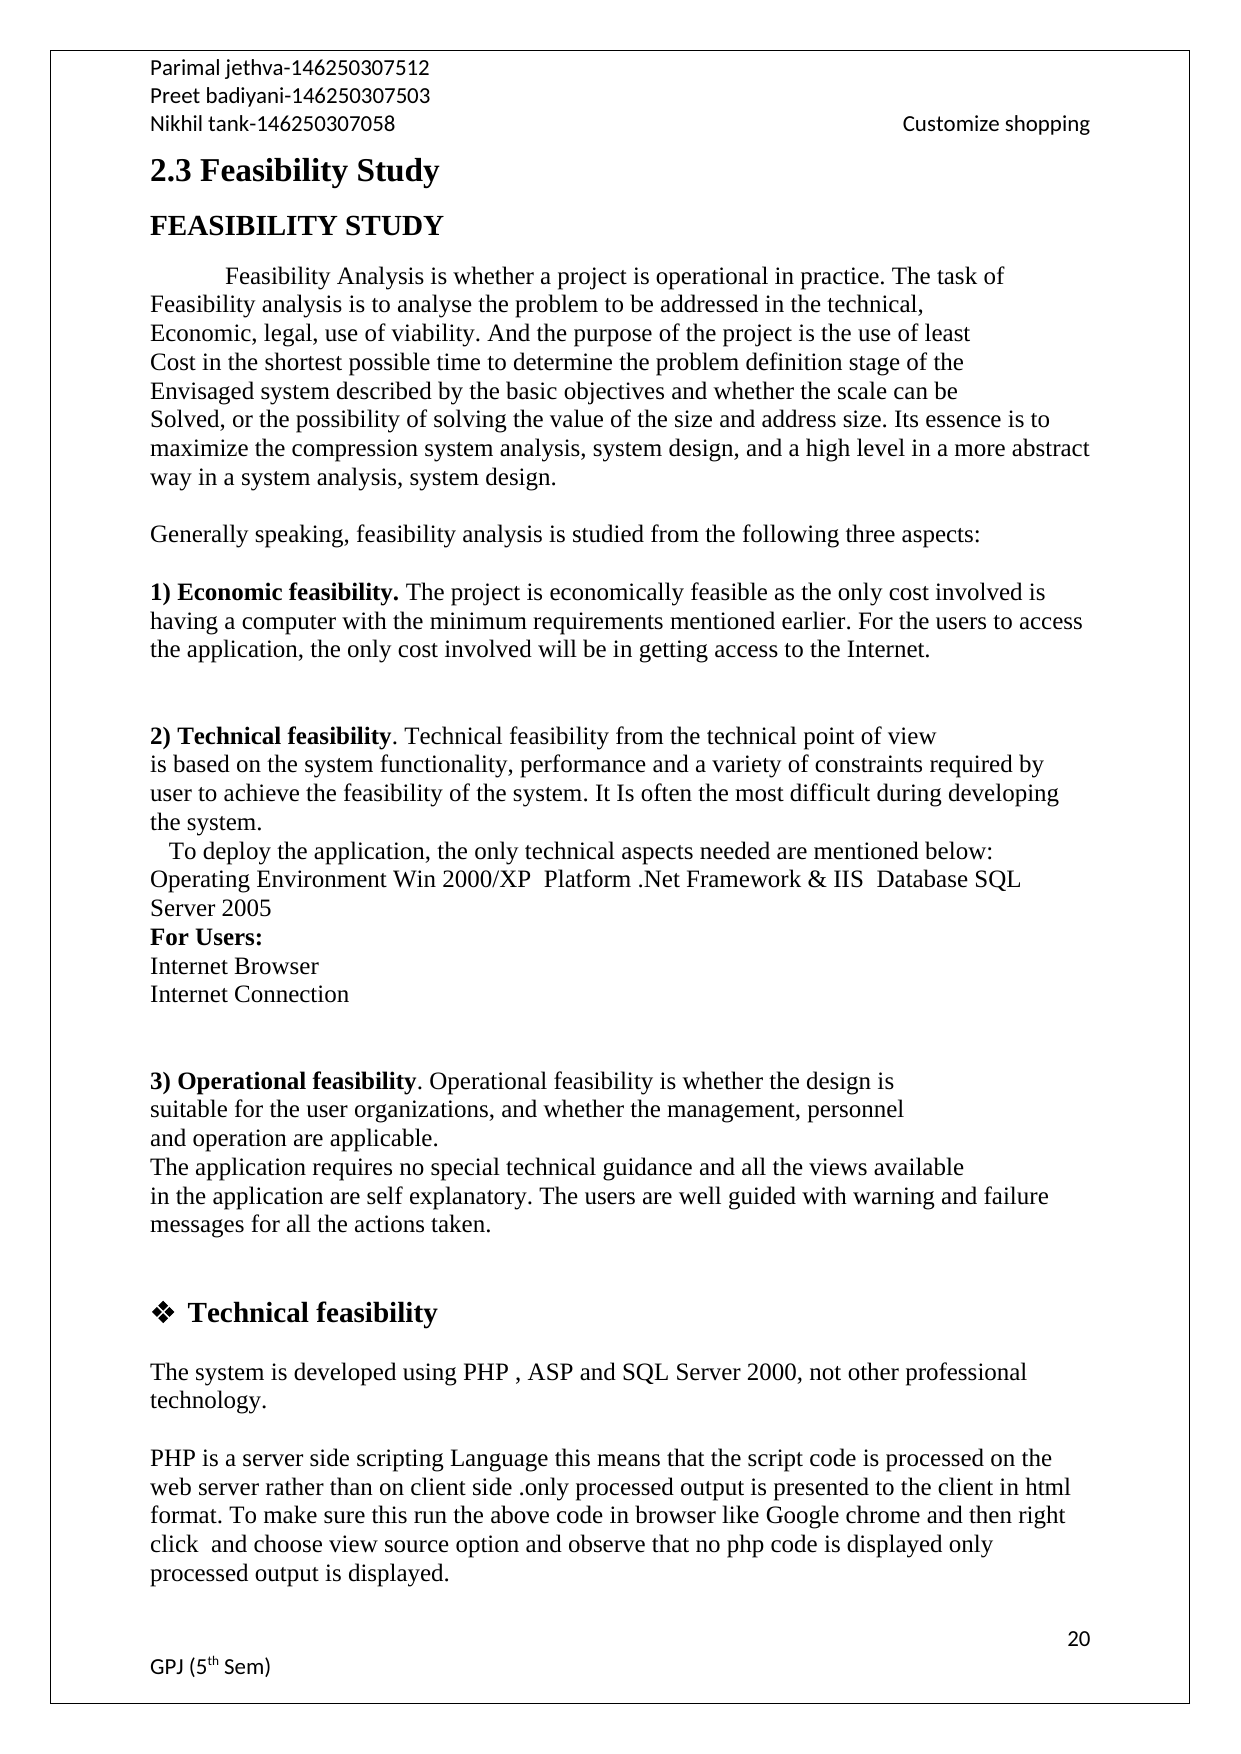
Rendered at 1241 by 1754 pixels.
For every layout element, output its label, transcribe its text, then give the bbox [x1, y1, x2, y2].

text Economic, legal, use of viability. And the purpose of the project is the use of least [150, 318, 1090, 347]
text and operation are applicable. [150, 1123, 1090, 1152]
text Cost in the shortest possible time to determine the problem definition stage of the [150, 347, 1090, 376]
text 3) Operational feasibility. Operational feasibility is whether the design is [150, 1066, 1090, 1094]
text The application requires no special technical guidance and all the views available [150, 1152, 1090, 1181]
text PHP is a server side scripting Language this means that the script code is processed on the web server rather than on client side .only processed output is presented to the client in html format. To make sure this run the above code in browser like Google chrome and then right click and choose view source option and observe that no php code is displayed only processed output is displayed. [150, 1443, 1090, 1587]
text in the application are self explanatory. The users are well guided with warning and failure messages for all the actions taken. [150, 1181, 1090, 1238]
text Feasibility Analysis is whether a project is operational in practice. The task of [150, 261, 1090, 289]
text The system is developed using PHP , ASP and SQL Server 2000, not other professional technology. [150, 1357, 1090, 1414]
text Solved, or the possibility of solving the value of the size and address size. Its essence is to maximize the compression system analysis, system design, and a high level in a more abstract way in a system analysis, system design. [150, 404, 1090, 491]
text To deploy the application, the only technical aspects needed are mentioned below: [150, 836, 1090, 864]
list Technical feasibility [150, 1295, 1090, 1329]
text Internet Connection [150, 979, 1090, 1008]
text 2.3 Feasibility Study [150, 150, 1090, 188]
text Operating Environment Win 2000/XP Platform .Net Framework & IIS Database SQL Server 2005 [150, 864, 1090, 922]
text Feasibility analysis is to analyse the problem to be addressed in the technical, [150, 289, 1090, 318]
text 2) Technical feasibility. Technical feasibility from the technical point of view [150, 721, 1090, 749]
text Internet Browser [150, 951, 1090, 979]
text 1) Economic feasibility. The project is economically feasible as the only cost involved is having a computer with the minimum requirements mentioned earlier. For the users to access the application, the only cost involved will be in getting access to the Internet. [150, 577, 1090, 663]
text is based on the system functionality, performance and a variety of constraints required by user to achieve the feasibility of the system. It Is often the most difficult during developing the system. [150, 749, 1090, 836]
text Generally speaking, feasibility analysis is studied from the following three aspects: [150, 519, 1090, 548]
text suitable for the user organizations, and whether the management, personnel [150, 1094, 1090, 1123]
text Envisaged system described by the basic objectives and whether the scale can be [150, 376, 1090, 404]
text For Users: [150, 922, 1090, 951]
text FEASIBILITY STUDY [150, 208, 1090, 242]
